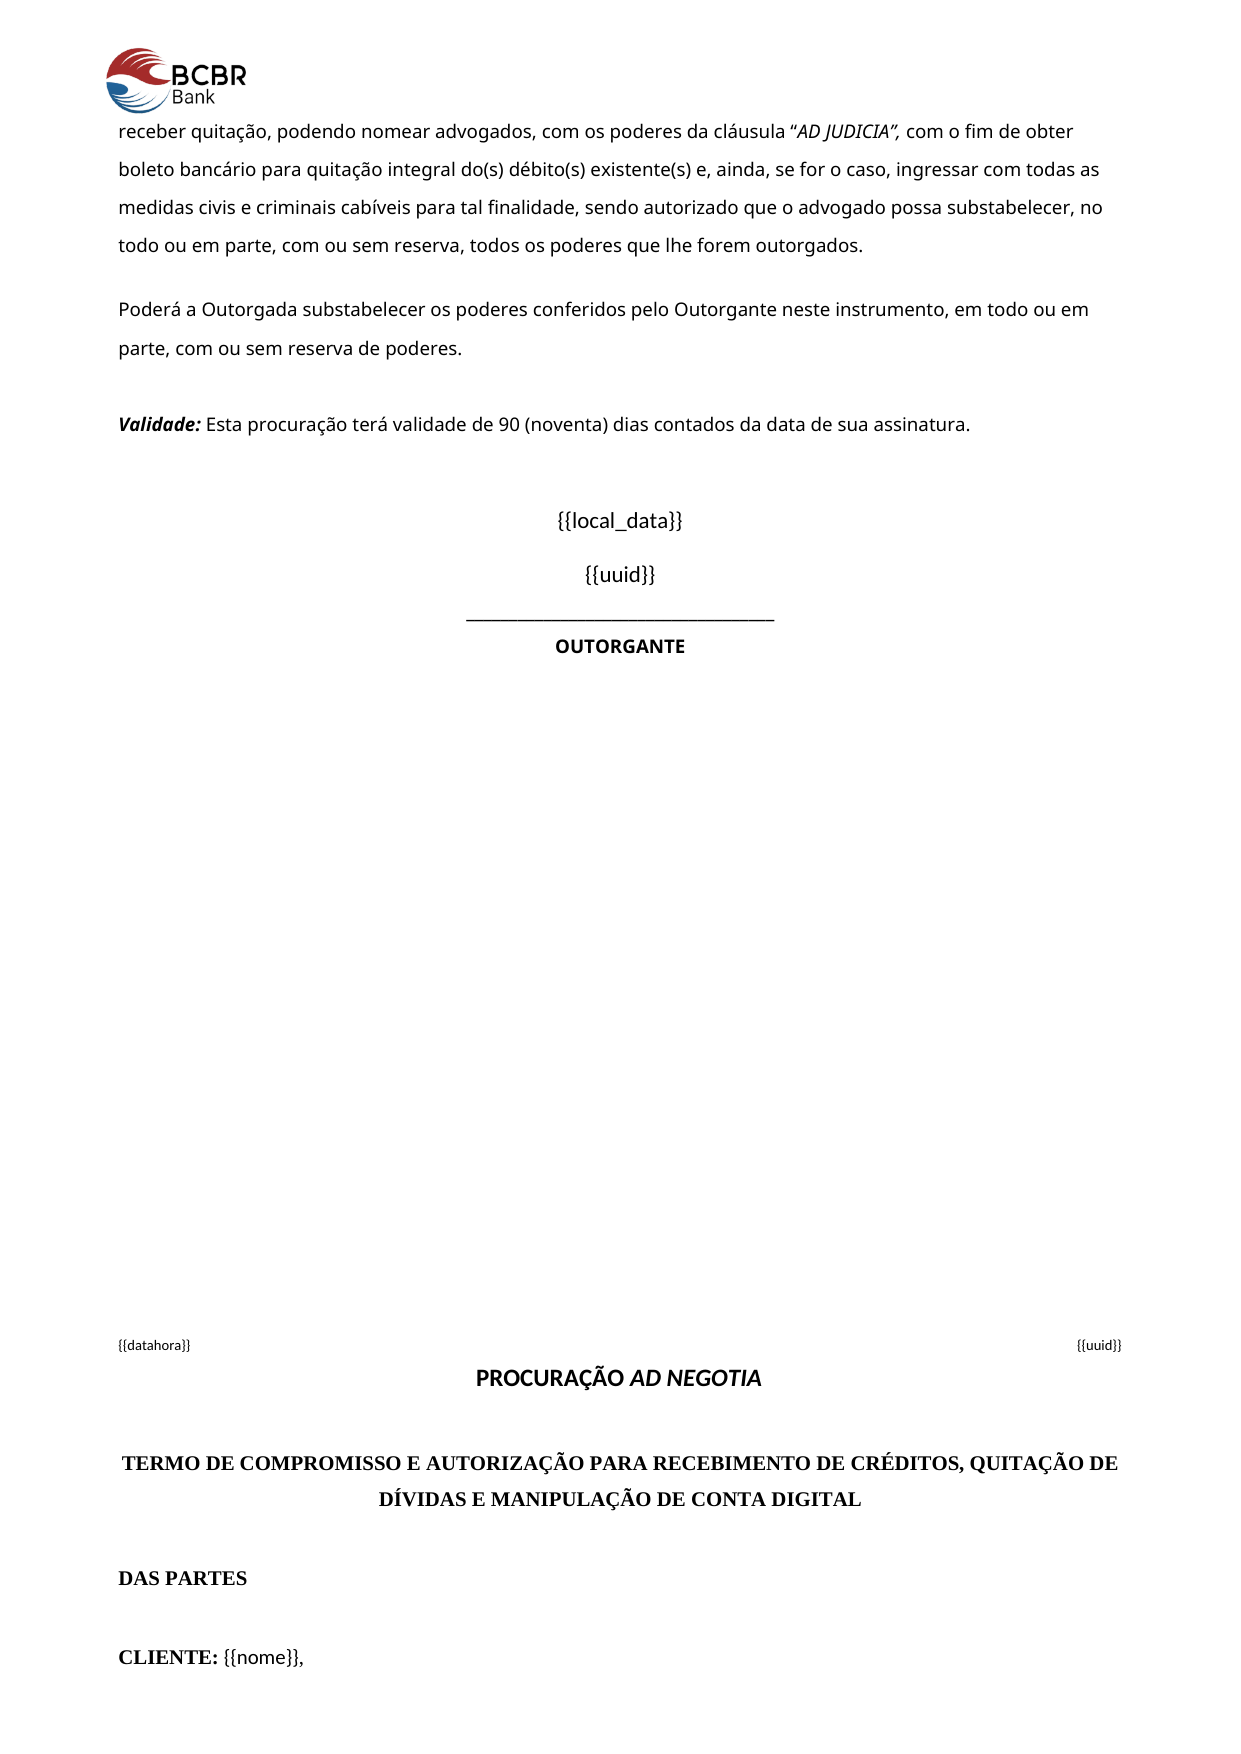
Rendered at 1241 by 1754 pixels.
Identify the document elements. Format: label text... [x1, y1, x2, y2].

text {{local_data}} [118, 506, 1122, 534]
text {{datahora}} {{uuid}} [118, 1336, 1122, 1354]
text TERMO DE COMPROMISSO E AUTORIZAÇÃO PARA RECEBIMENTO DE CRÉDITOS, QUITAÇÃO DE DÍVIDAS E MANIPULAÇÃO DE CONTA DIGITAL [118, 1451, 1122, 1511]
text OUTORGANTE [118, 633, 1122, 659]
text PROCURAÇÃO AD NEGOTIA [118, 1362, 1122, 1393]
text CLIENTE: {{nome}}, [118, 1644, 1122, 1669]
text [118, 118, 1122, 258]
text ____________________________________ [118, 596, 1122, 625]
text Poderá a Outorgada substabelecer os poderes conferidos pelo Outorgante neste instrumento, em todo ou em parte, com ou sem reserva de poderes. [118, 297, 1122, 360]
picture [70, 45, 284, 117]
text {{uuid}} [118, 560, 1122, 588]
text DAS PARTES [118, 1566, 1122, 1590]
text Validade: Esta procuração terá validade de 90 (noventa) dias contados da data de sua assinatura. [118, 411, 1122, 437]
